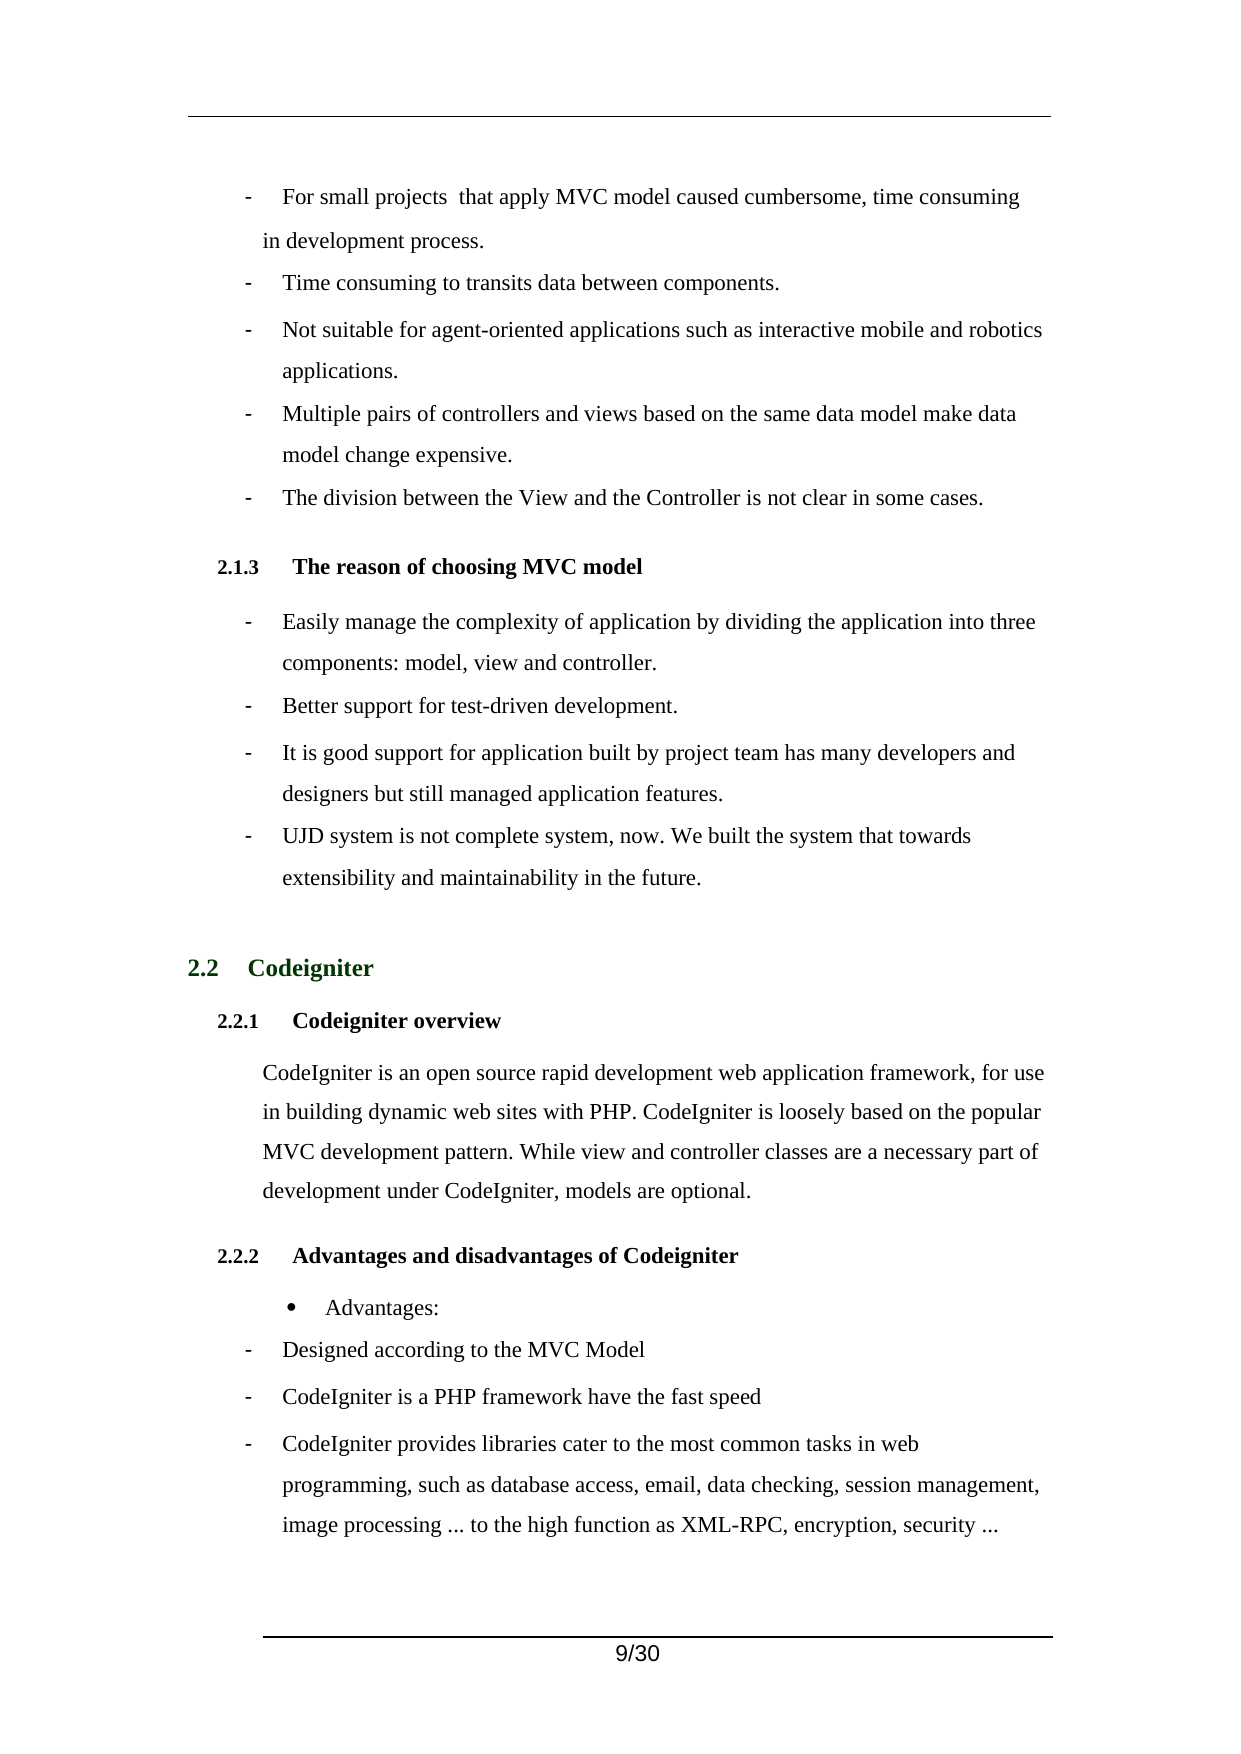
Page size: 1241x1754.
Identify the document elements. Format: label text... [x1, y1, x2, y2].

list in development process. [262, 227, 1053, 253]
list The division between the View and the Controller is not clear in some cases. [244, 481, 1053, 512]
list UJD system is not complete system, now. We built the system that towards extensibility and maintainability in the future. [244, 819, 1053, 890]
text CodeIgniter is an open source rapid development web application framework, for use in building dynamic web sites with PHP. CodeIgniter is loosely based on the popular MVC development pattern. While view and controller classes are a necessary part of development under CodeIgniter, models are optional. [262, 1059, 1053, 1204]
list CodeIgniter provides libraries cater to the most common tasks in web programming, such as database access, email, data checking, session management, image processing ... to the high function as XML-RPC, encryption, security ... [244, 1427, 1053, 1537]
list Time consuming to transits data between components. [244, 266, 1053, 298]
list For small projects that apply MVC model caused cumbersome, time consuming [244, 180, 1053, 211]
list Not suitable for agent-oriented applications such as interactive mobile and robotics applications. [244, 313, 1053, 384]
list Easily manage the complexity of application by dividing the application into three components: model, view and controller. [244, 605, 1053, 676]
list CodeIgniter is a PHP framework have the fast speed [244, 1380, 1053, 1411]
list Advantages: [287, 1294, 1053, 1320]
subtitle Advantages and disadvantages of Codeigniter [217, 1242, 1053, 1268]
list Multiple pairs of controllers and views based on the same data model make data model change expensive. [244, 397, 1053, 468]
subtitle The reason of choosing MVC model [217, 553, 1053, 579]
subtitle Codeigniter [187, 953, 1053, 982]
list It is good support for application built by project team has many developers and designers but still managed application features. [244, 736, 1053, 806]
list Designed according to the MVC Model [244, 1333, 1053, 1364]
list Better support for test-driven development. [244, 689, 1053, 720]
subtitle Codeigniter overview [217, 1007, 1053, 1033]
